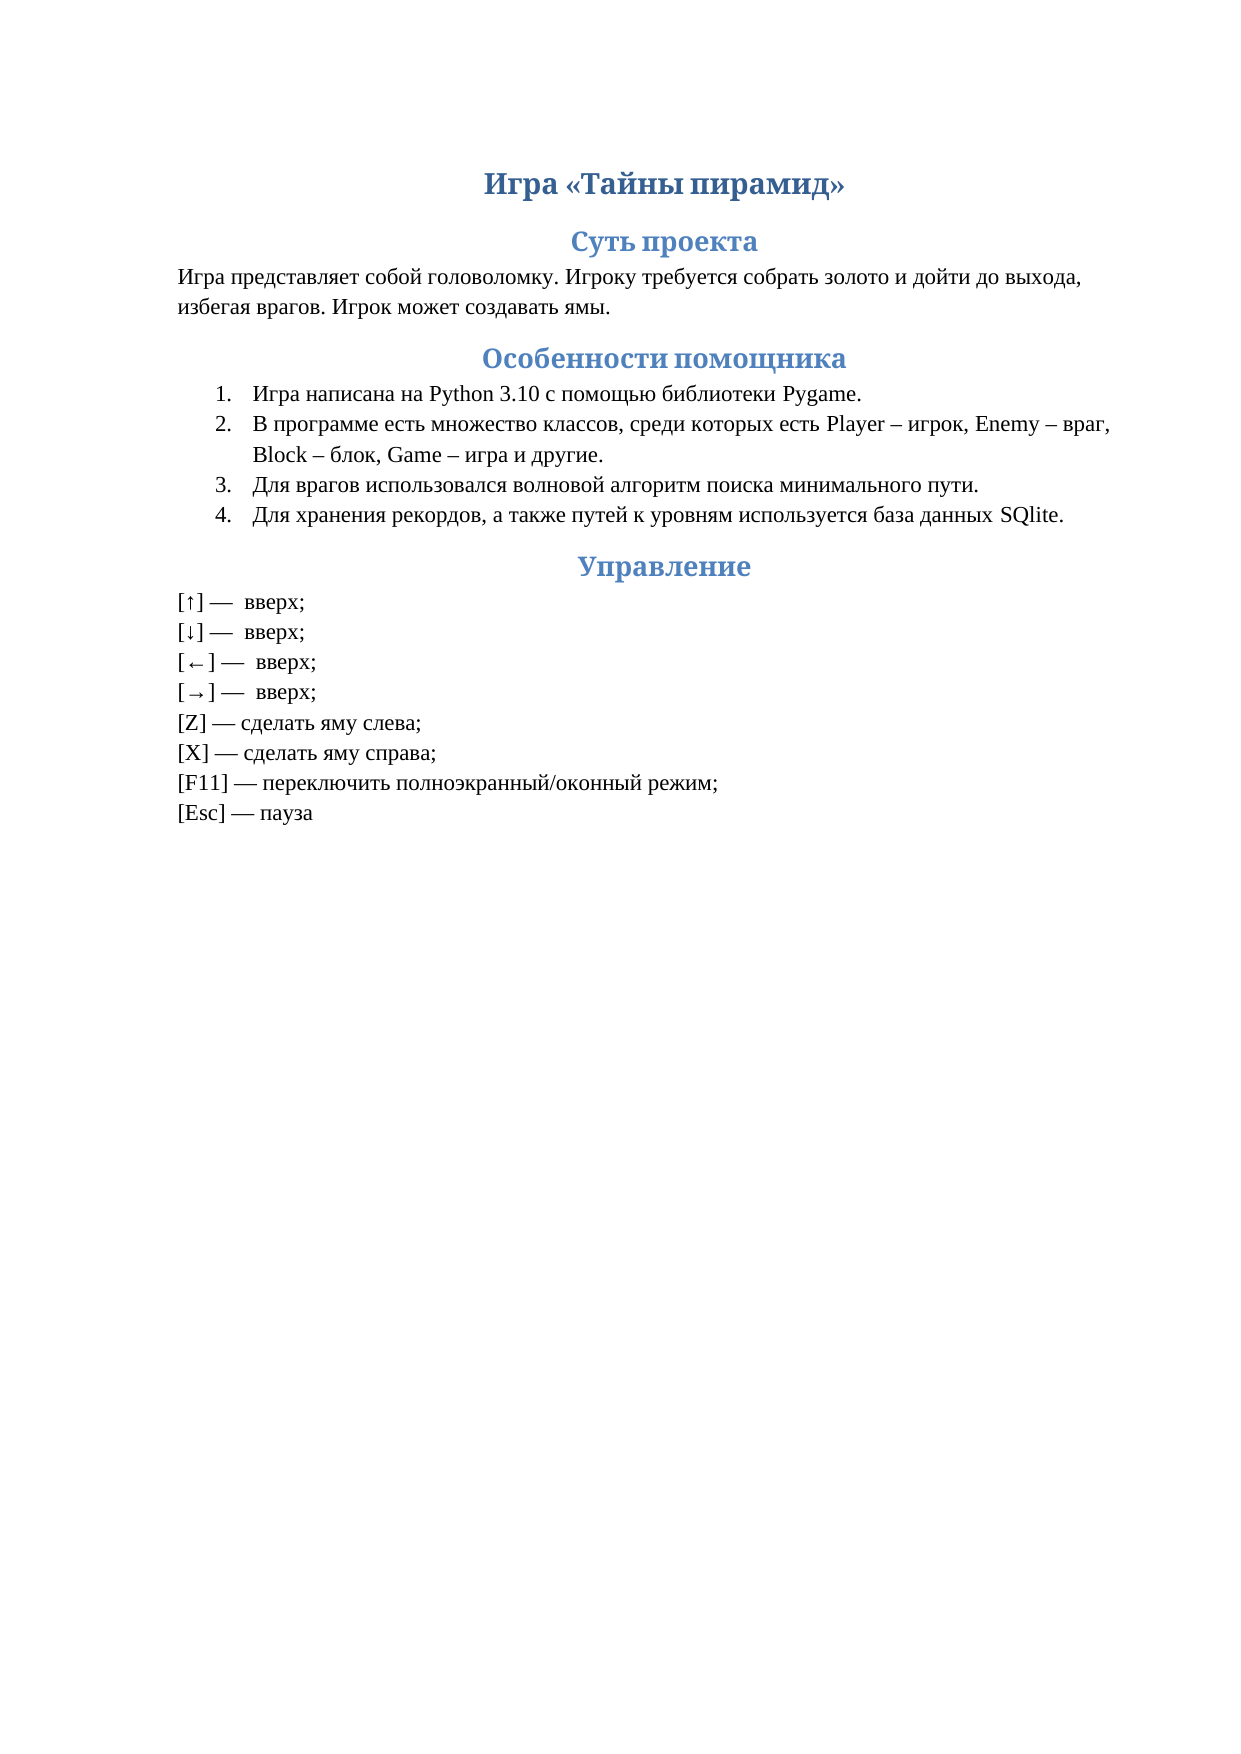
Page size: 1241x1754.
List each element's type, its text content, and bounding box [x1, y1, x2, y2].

list Для врагов использовался волновой алгоритм поиска минимального пути. [215, 471, 1152, 497]
subtitle Особенности помощника [177, 344, 1152, 376]
text [↑] — вверх; [177, 588, 1152, 614]
text [→] — вверх; [177, 678, 1152, 705]
text [Z] — сделать яму слева; [177, 709, 1152, 735]
subtitle Управление [177, 552, 1152, 583]
subtitle Игра «Тайны пирамид» [177, 168, 1152, 202]
text [X] — сделать яму справа; [177, 739, 1152, 765]
text Игра представляет собой головоломку. Игроку требуется собрать золото и дойти до выхода, избегая врагов. Игрок может создавать ямы. [177, 263, 1152, 320]
subtitle Суть проекта [177, 227, 1152, 259]
text [←] — вверх; [177, 648, 1152, 674]
list Для хранения рекордов, а также путей к уровням используется база данных SQlite. [215, 501, 1152, 527]
list Игра написана на Python 3.10 с помощью библиотеки Pygame. [215, 380, 1152, 407]
text [Esc] — пауза [177, 799, 1152, 826]
text [↓] — вверх; [177, 618, 1152, 644]
text [F11] — переключить полноэкранный/оконный режим; [177, 769, 1152, 795]
list В программе есть множество классов, среди которых есть Player – игрок, Enemy – враг, Block – блок, Game – игра и другие. [215, 410, 1152, 467]
